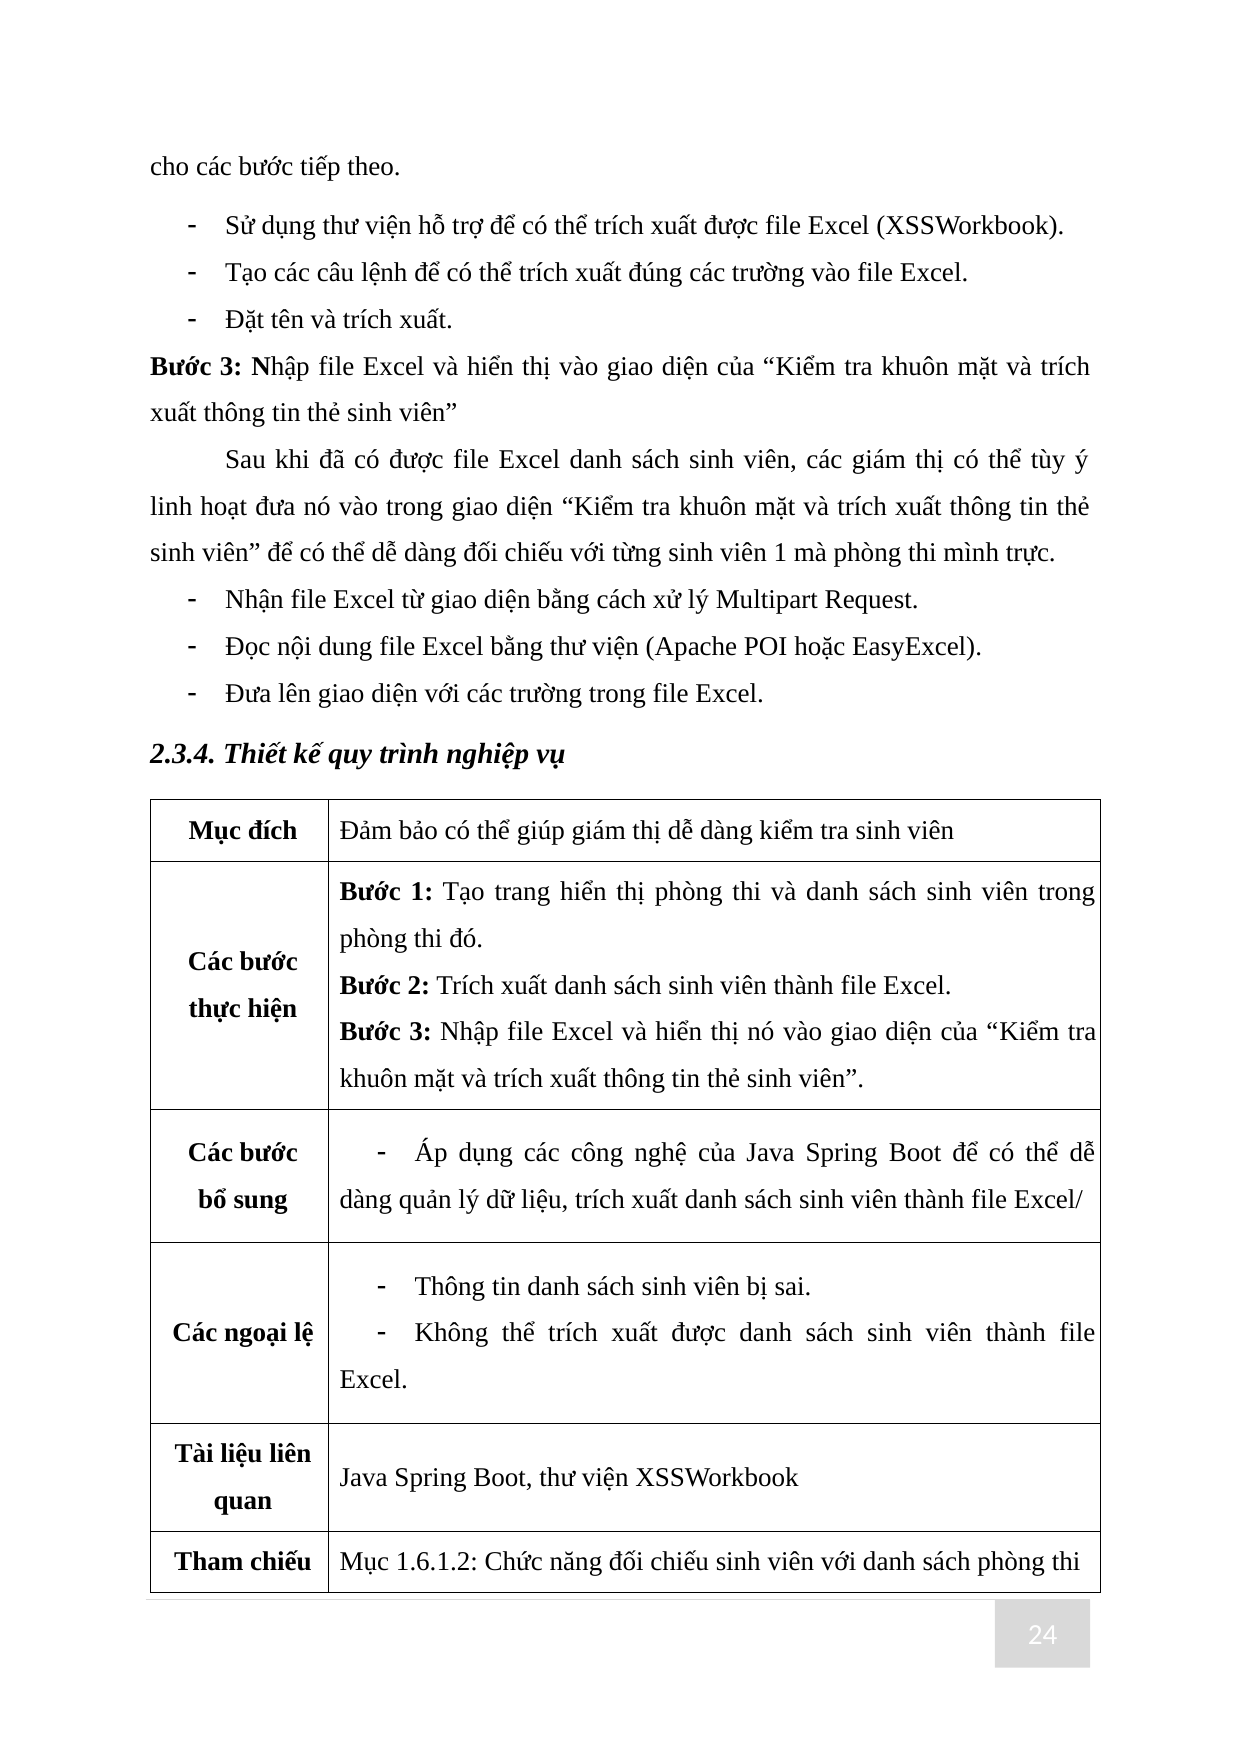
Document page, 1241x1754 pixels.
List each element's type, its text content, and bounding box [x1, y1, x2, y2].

text Đặt tên và trích xuất. [150, 303, 1090, 334]
table_cell Thông tin danh sách sinh viên bị sai. Không thể trích xuất được danh sách sinh viên thành file Excel. [329, 1243, 1100, 1422]
table_cell Áp dụng các công nghệ của Java Spring Boot để có thể dễ dàng quản lý dữ liệu, trích xuất danh sách sinh viên thành file Excel/ [329, 1110, 1100, 1242]
table_cell Tài liệu liên quan [151, 1424, 328, 1531]
text Đọc nội dung file Excel bằng thư viện (Apache POI hoặc EasyExcel). [150, 630, 1090, 661]
table_header Mục đích [151, 800, 328, 861]
table_header Đảm bảo có thể giúp giám thị dễ dàng kiểm tra sinh viên [329, 800, 1100, 861]
table_cell Các bước thực hiện [151, 862, 328, 1109]
table_cell Các bước bổ sung [151, 1110, 328, 1242]
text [150, 150, 1090, 181]
text Sử dụng thư viện hỗ trợ để có thể trích xuất được file Excel (XSSWorkbook). [150, 209, 1090, 240]
table_cell Tham chiếu [151, 1532, 328, 1592]
text Thiết kế quy trình nghiệp vụ [150, 736, 1090, 770]
table_cell Bước 1: Tạo trang hiển thị phòng thi và danh sách sinh viên trong phòng thi đó. Bước 2: Trích xuất danh sách sinh viên thành file Excel. Bước 3: Nhập file Excel và hiển thị nó vào giao diện của “Kiểm tra khuôn mặt và trích xuất thông tin thẻ sinh viên”. [329, 862, 1100, 1109]
table_cell Java Spring Boot, thư viện XSSWorkbook [329, 1424, 1100, 1531]
text Tạo các câu lệnh để có thể trích xuất đúng các trường vào file Excel. [150, 256, 1090, 287]
list Bước 3: Nhập file Excel và hiển thị vào giao diện của “Kiểm tra khuôn mặt và trích xuất thông tin thẻ sinh viên” [150, 350, 1090, 428]
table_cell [329, 1532, 1100, 1592]
text Đưa lên giao diện với các trường trong file Excel. [150, 677, 1090, 708]
table_cell Các ngoại lệ [151, 1243, 328, 1422]
text Nhận file Excel từ giao diện bằng cách xử lý Multipart Request. [150, 583, 1090, 614]
list Sau khi đã có được file Excel danh sách sinh viên, các giám thị có thể tùy ý linh hoạt đưa nó vào trong giao diện “Kiểm tra khuôn mặt và trích xuất thông tin thẻ sinh viên” để có thể dễ dàng đối chiếu với từng sinh viên 1 mà phòng thi mình trực. [150, 443, 1090, 568]
